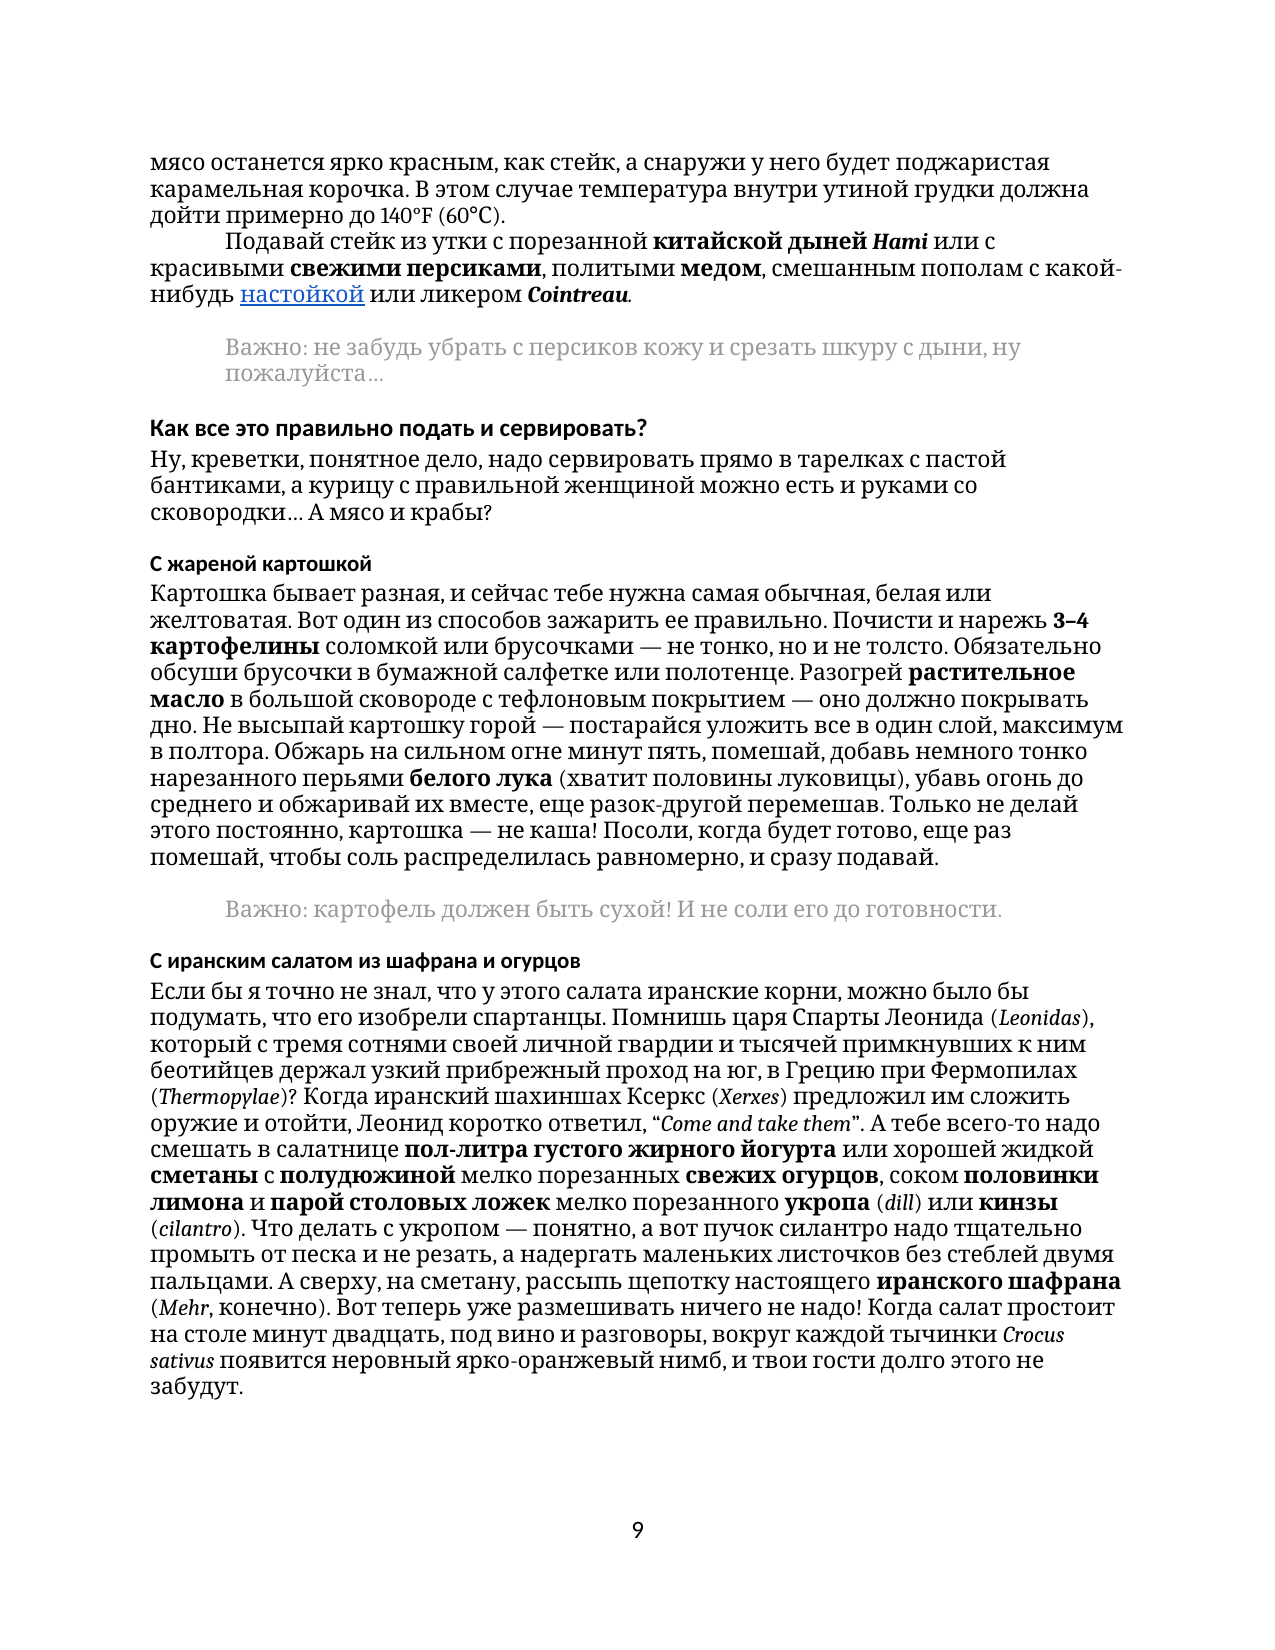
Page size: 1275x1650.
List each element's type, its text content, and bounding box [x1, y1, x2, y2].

subtitle С жареной картошкой [150, 549, 1125, 577]
text Важно: картофель должен быть сухой! И не соли его до готовности. [225, 897, 1125, 924]
text Картошка бывает разная, и сейчас тебе нужна самая обычная, белая или желтоватая. Вот один из способов зажарить ее правильно. Почисти и нарежь 3–4 картофелины соломкой или брусочками — не тонко, но и не толсто. Обязательно обсуши брусочки в бумажной салфетке или полотенце. Разогрей растительное масло в большой сковороде с тефлоновым покрытием — оно должно покрывать дно. Не высыпай картошку горой — постарайся уложить все в один слой, максимум в полтора. Обжарь на сильном огне минут пять, помешай, добавь немного тонко нарезанного перьями белого лука (хватит половины луковицы), убавь огонь до среднего и обжаривай их вместе, еще разок-другой перемешав. Только не делай этого постоянно, картошка — не каша! Посоли, когда будет готово, еще раз помешай, чтобы соль распределилась равномерно, и сразу подавай. [150, 581, 1125, 871]
subtitle С иранским салатом из шафрана и огурцов [150, 947, 1125, 974]
text Подавай стейк из утки с порезанной китайской дыней Hami или с красивыми свежими персиками, политыми медом, смешанным пополам с какой-нибудь настойкой или ликером Cointreau. [150, 229, 1125, 308]
subtitle Как все это правильно подать и сервировать? [150, 412, 1125, 443]
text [150, 150, 1125, 229]
text Важно: не забудь убрать с персиков кожу и срезать шкуру с дыни, ну пожалуйста… [225, 334, 1125, 387]
text Ну, креветки, понятное дело, надо сервировать прямо в тарелках с пастой бантиками, а курицу с правильной женщиной можно есть и руками со сковородки… А мясо и крабы? [150, 447, 1125, 526]
text Если бы я точно не знал, что у этого салата иранские корни, можно было бы подумать, что его изобрели спартанцы. Помнишь царя Спарты Леонида (Leonidas), который с тремя сотнями своей личной гвардии и тысячей примкнувших к ним беотийцев держал узкий прибрежный проход на юг, в Грецию при Фермопилах (Thermopylae)? Когда иранский шахиншах Ксеркс (Xerxes) предложил им сложить оружие и отойти, Леонид коротко ответил, “Come and take them”. А тебе всего-то надо смешать в салатнице пол-литра густого жирного йогурта или хорошей жидкой сметаны с полудюжиной мелко порезанных свежих огурцов, соком половинки лимона и парой столовых ложек мелко порезанного укропа (dill) или кинзы (cilantro). Что делать с укропом — понятно, а вот пучок силантро надо тщательно промыть от песка и не резать, а надергать маленьких листочков без стеблей двумя пальцами. А сверху, на сметану, рассыпь щепотку настоящего иранского шафрана (Mehr, конечно). Вот теперь уже размешивать ничего не надо! Когда салат простоит на столе минут двадцать, под вино и разговоры, вокруг каждой тычинки Crocus sativus появится неровный ярко-оранжевый нимб, и твои гости долго этого не забудут. [150, 979, 1125, 1400]
